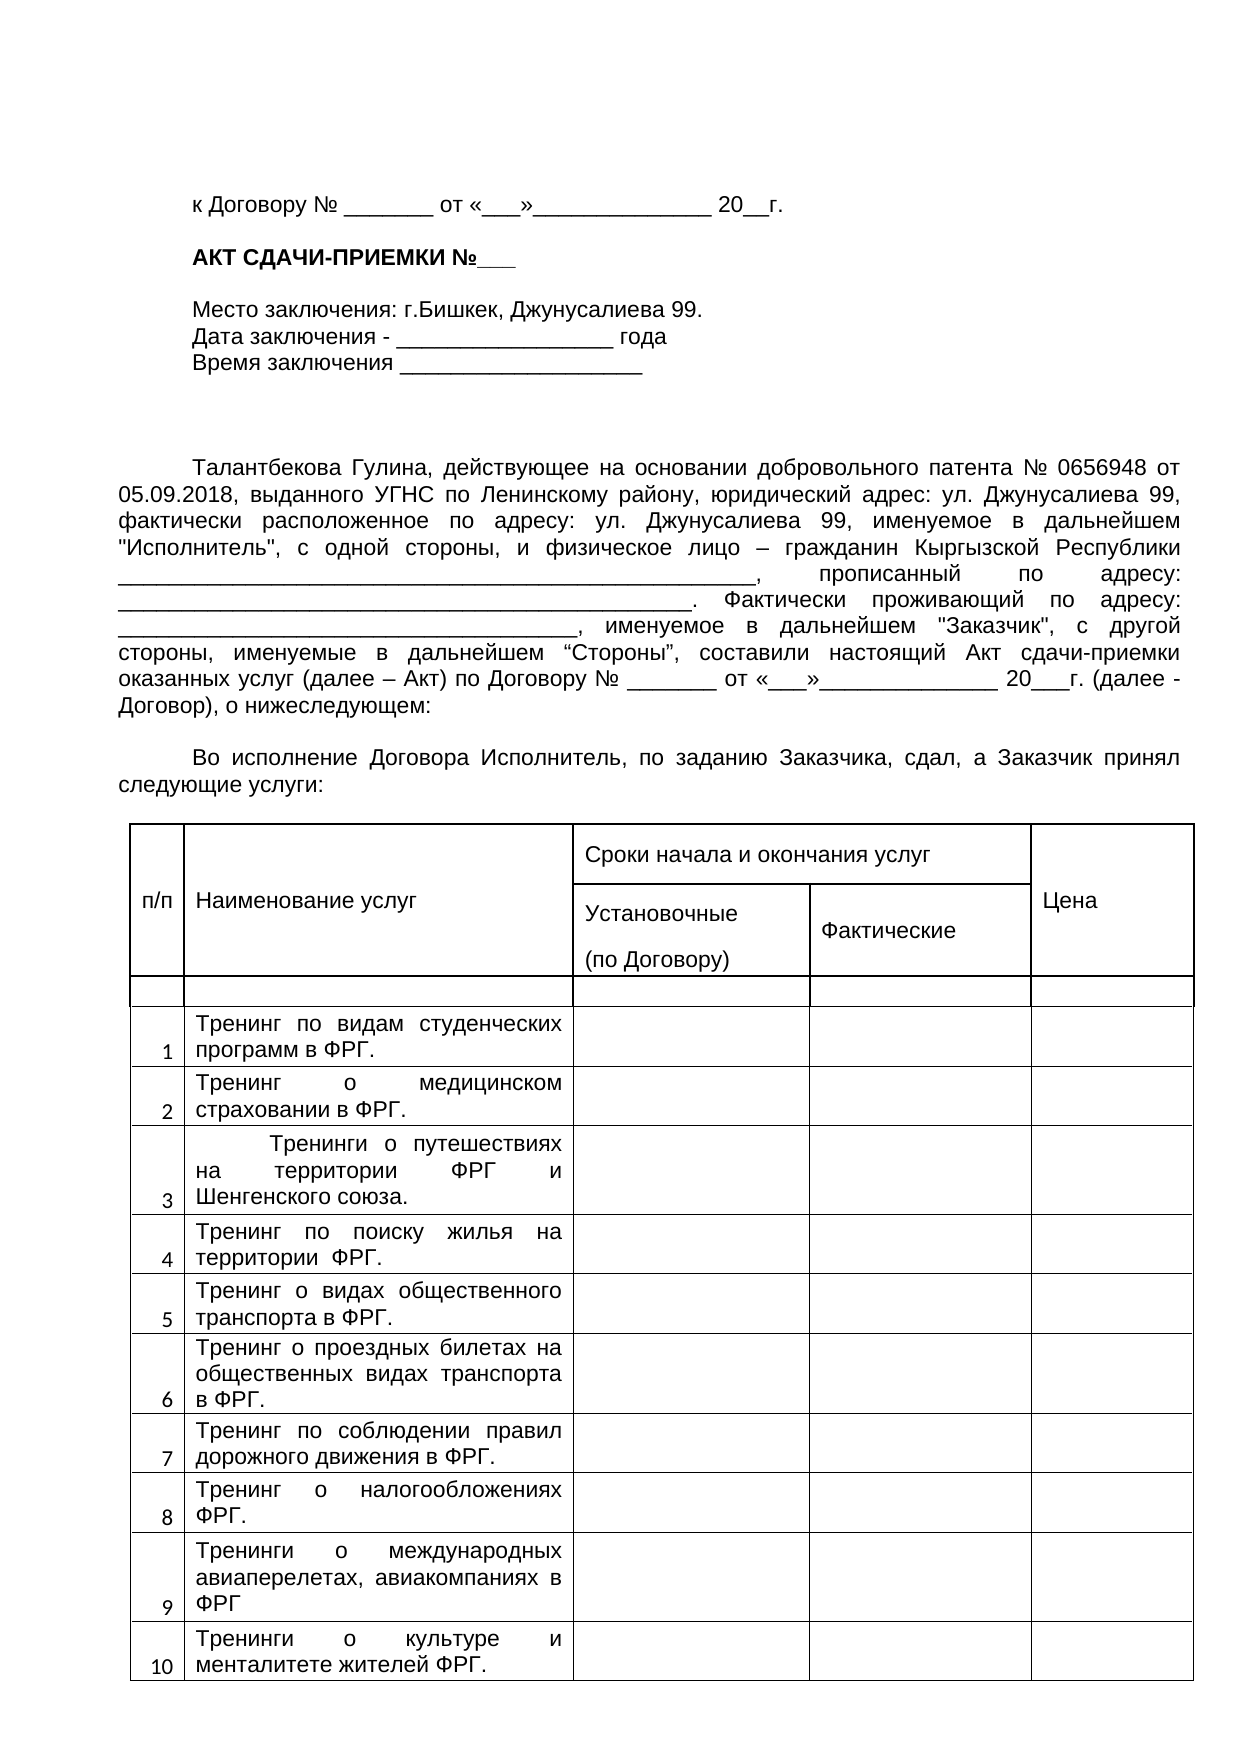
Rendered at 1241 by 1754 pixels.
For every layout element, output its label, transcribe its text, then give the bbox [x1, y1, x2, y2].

table_cell [810, 1067, 1031, 1125]
table_cell [1032, 1273, 1193, 1333]
table_cell [574, 1334, 809, 1413]
table_cell [811, 977, 1030, 1006]
table_cell Тренинг по соблюдении правил дорожного движения в ФРГ. [185, 1414, 573, 1472]
table_cell 2 [131, 1067, 184, 1125]
table_cell [574, 977, 809, 1006]
table_cell [1032, 977, 1193, 1006]
table_header Цена [1032, 825, 1193, 975]
text Время заключения ___________________ [118, 349, 1181, 375]
table_cell [1032, 1066, 1193, 1125]
table_cell Тренинги о международных авиаперелетах, авиакомпаниях в ФРГ [185, 1533, 573, 1621]
table_cell 10 [131, 1622, 184, 1680]
text Место заключения: г.Бишкек, Джунусалиева 99. [118, 296, 1181, 323]
table_cell [810, 1274, 1031, 1333]
table_cell [1032, 1214, 1193, 1273]
text Дата заключения - _________________ года [118, 323, 1181, 349]
table_cell (по Договору) [574, 942, 809, 975]
table_cell [810, 1533, 1031, 1621]
table_cell [574, 1067, 809, 1125]
table_cell [810, 1007, 1031, 1066]
table_cell Тренинг по видам студенческих программ в ФРГ. [185, 1007, 573, 1066]
table_cell Тренинг о проездных билетах на общественных видах транспорта в ФРГ. [185, 1334, 573, 1413]
table_cell Тренинги о путешествиях на территории ФРГ и Шенгенского союза. [185, 1126, 573, 1214]
table_cell [1032, 1006, 1193, 1066]
table_cell [131, 977, 183, 1006]
table_cell [574, 1473, 809, 1532]
table_cell [574, 1533, 809, 1621]
text Талантбекова Гулина, действующее на основании добровольного патента № 0656948 от 05.09.2018, выданного УГНС по Ленинскому району, юридический адрес: ул. Джунусалиева 99, фактически расположенное по адресу: ул. Джунусалиева 99, именуемое в дальнейшем "Исполнитель", с одной стороны, и физическое лицо – гражданин Кыргызской Республики __________________________________________________, прописанный по адресу: _____________________________________________. Фактически проживающий по адресу: ____________________________________, именуемое в дальнейшем "Заказчик", с другой стороны, именуемые в дальнейшем “Стороны”, составили настоящий Акт сдачи-приемки оказанных услуг (далее – Акт) по Договору № _______ от «___»______________ 20___г. (далее - Договор), о нижеследующем: [118, 454, 1181, 718]
table_cell Тренинг о медицинском страховании в ФРГ. [185, 1067, 573, 1125]
table_cell [1032, 1125, 1193, 1214]
text АКТ СДАЧИ-ПРИЕМКИ №___ [118, 243, 1181, 270]
text к Договору № _______ от «___»______________ 20__г. [118, 191, 1181, 217]
table_cell [574, 1414, 809, 1472]
table_cell [1032, 1621, 1193, 1680]
table_cell 6 [131, 1334, 184, 1413]
table_cell [1032, 1472, 1193, 1532]
table_cell 9 [131, 1533, 184, 1621]
table_cell 3 [131, 1126, 184, 1214]
table_cell Тренинг по поиску жилья на территории ФРГ. [185, 1215, 573, 1273]
table_cell Тренинг о видах общественного транспорта в ФРГ. [185, 1274, 573, 1333]
table_cell Тренинг о налогообложениях ФРГ. [185, 1473, 573, 1532]
table_cell [574, 1215, 809, 1273]
table_cell [810, 1622, 1031, 1680]
table_cell [574, 1126, 809, 1214]
table_cell [1032, 1413, 1193, 1472]
table_cell 7 [131, 1414, 184, 1472]
table_cell Тренинги о культуре и менталитете жителей ФРГ. [185, 1622, 573, 1680]
table_cell [810, 1334, 1031, 1413]
table_cell Фактические [811, 885, 1030, 975]
table_cell [185, 977, 572, 1006]
table_cell 4 [131, 1215, 184, 1273]
table_cell [810, 1414, 1031, 1472]
table_cell 1 [131, 1007, 184, 1066]
text Во исполнение Договора Исполнитель, по заданию Заказчика, сдал, а Заказчик принял следующие услуги: [118, 744, 1181, 797]
table_cell [574, 1007, 809, 1066]
table_header Сроки начала и окончания услуг [574, 825, 1030, 883]
table_cell [1032, 1532, 1193, 1621]
table_cell [810, 1126, 1031, 1214]
table_cell [810, 1473, 1031, 1532]
table_cell [574, 1274, 809, 1333]
table_header Наименование услуг [185, 825, 572, 975]
table_cell [574, 1622, 809, 1680]
table_cell 5 [131, 1274, 184, 1333]
table_cell [1032, 1333, 1193, 1413]
table_cell [810, 1215, 1031, 1273]
table_cell Установочные [574, 885, 809, 942]
table_header п/п [131, 825, 183, 975]
table_cell 8 [131, 1473, 184, 1532]
